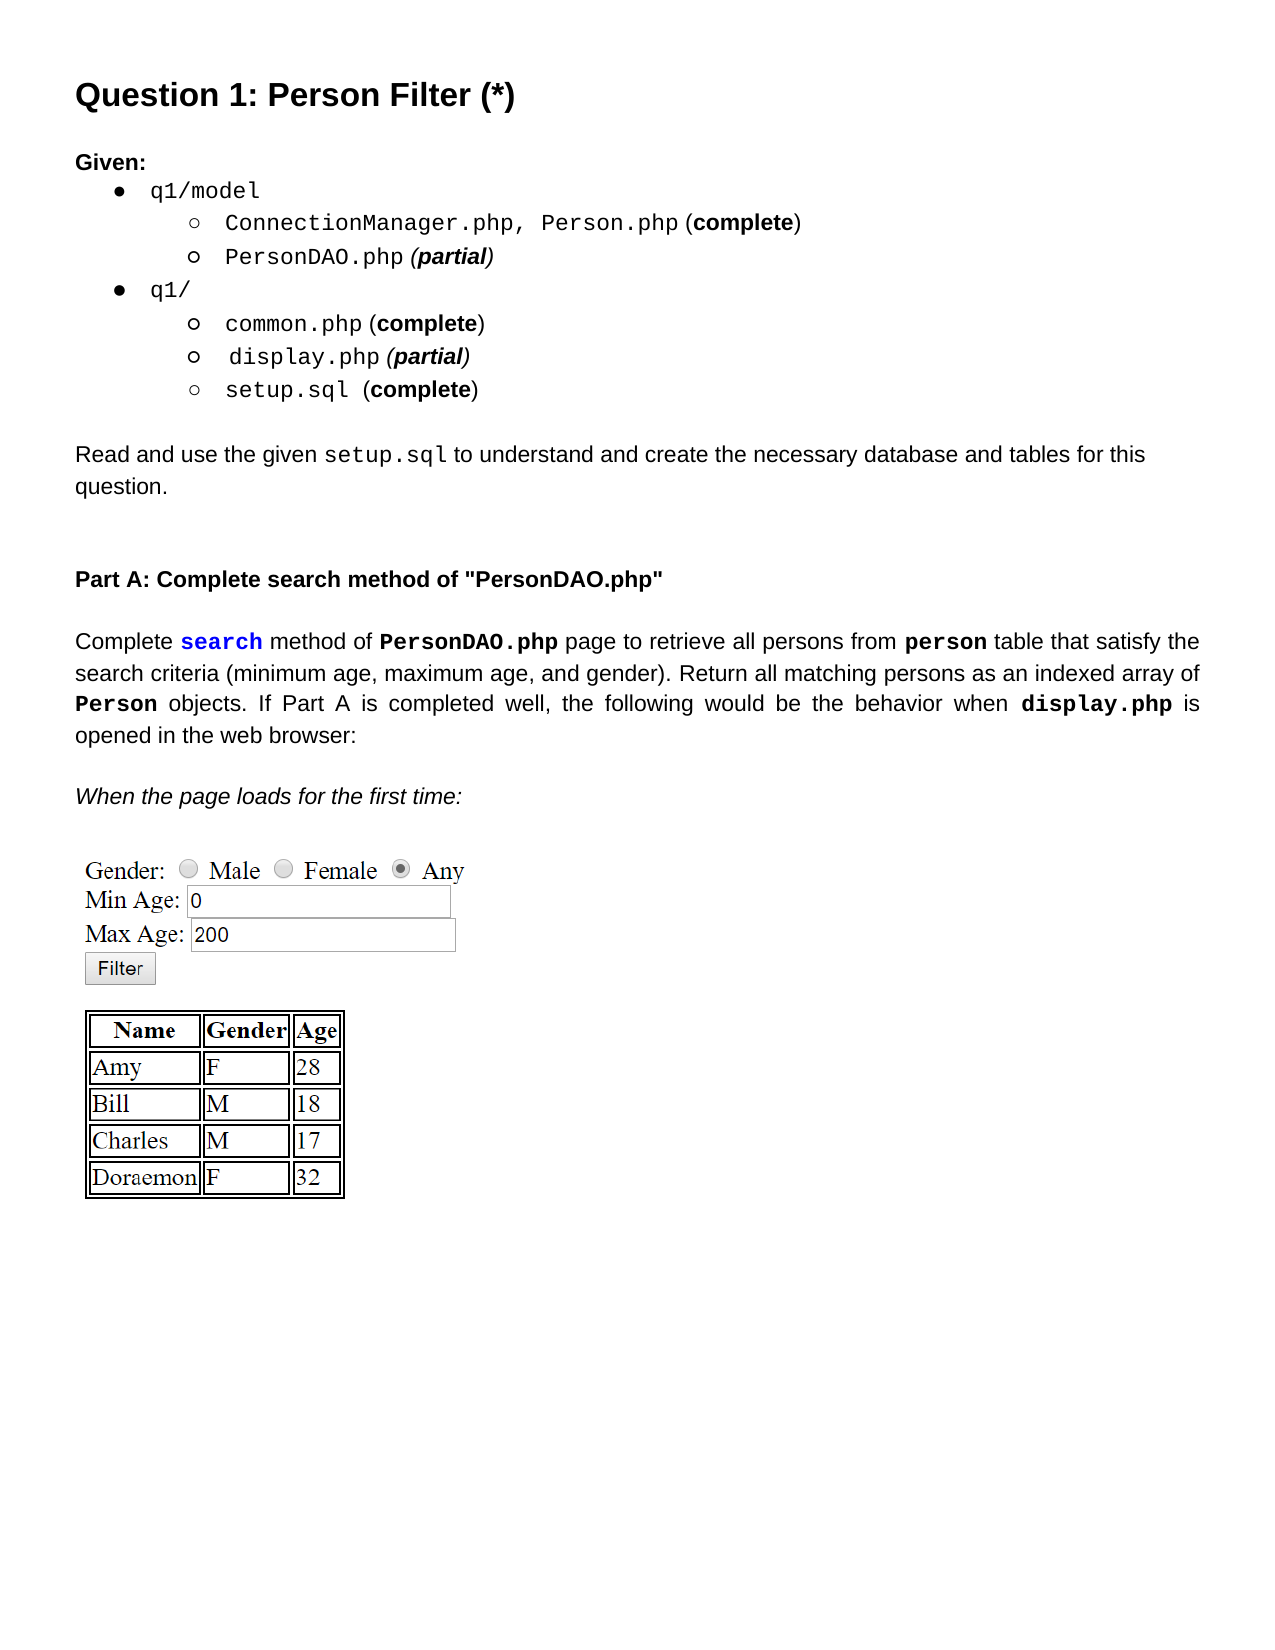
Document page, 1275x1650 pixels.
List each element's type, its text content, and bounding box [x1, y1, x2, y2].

list setup.sql (complete) [187, 376, 1200, 404]
text Read and use the given setup.sql to understand and create the necessary database and tables for this question. [75, 441, 1200, 499]
list PersonDAO.php (partial) [187, 242, 1200, 271]
list q1/model [112, 179, 1200, 206]
list display.php (partial) [187, 342, 1200, 372]
text When the page loads for the first time: [75, 783, 1200, 809]
text Question 1: Person Filter (*) [75, 75, 1200, 113]
list q1/ [112, 275, 1200, 304]
picture [75, 845, 871, 1208]
list ConnectionManager.php, Person.php (complete) [187, 209, 1200, 238]
text Part A: Complete search method of "PersonDAO.php" [75, 566, 1200, 592]
text Complete search method of PersonDAO.php page to retrieve all persons from person table that satisfy the search criteria (minimum age, maximum age, and gender). Return all matching persons as an indexed array of Person objects. If Part A is completed well, the following would be the behavior when display.php is opened in the web browser: [75, 628, 1200, 749]
list common.php (complete) [187, 309, 1200, 338]
text Given: [75, 149, 1200, 176]
